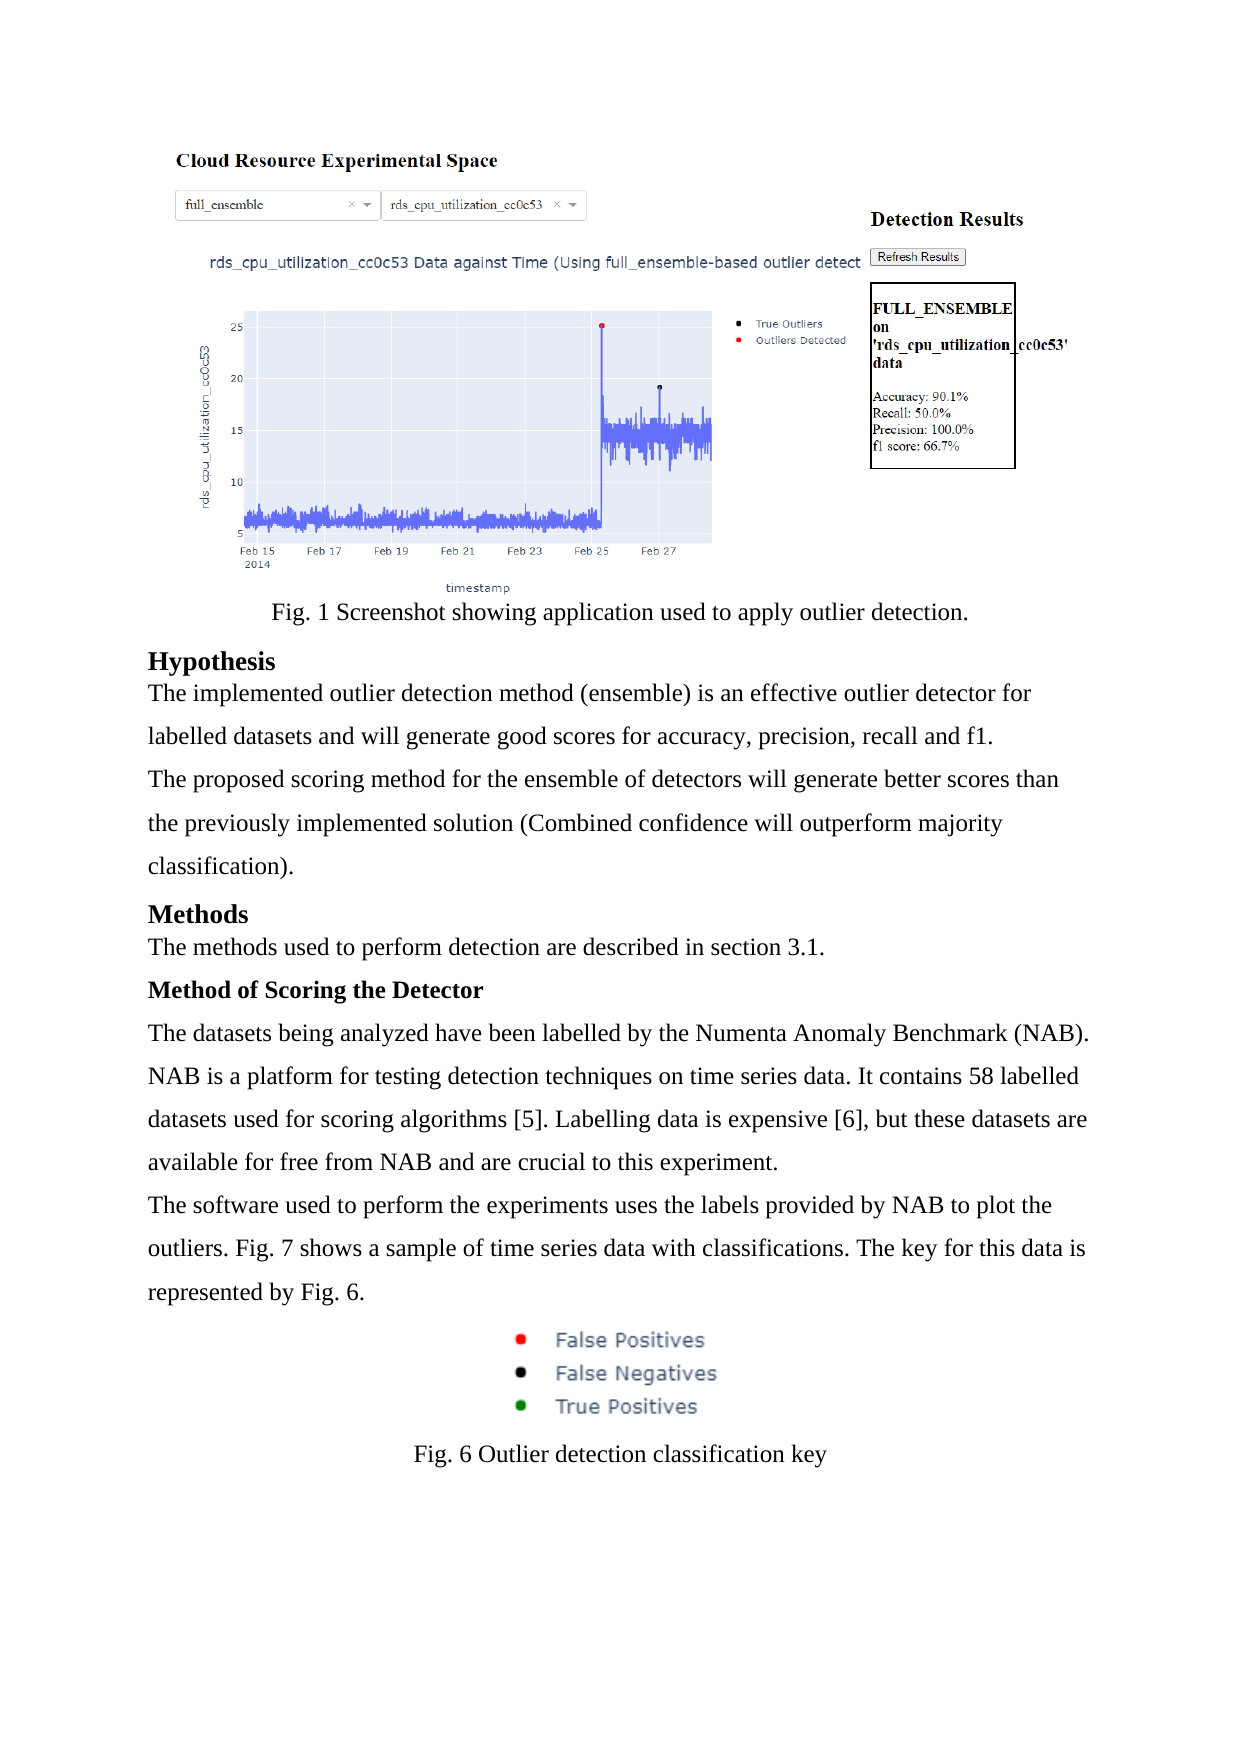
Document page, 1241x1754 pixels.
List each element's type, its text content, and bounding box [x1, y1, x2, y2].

text Fig. 6 Outlier detection classification key [148, 1439, 1092, 1467]
text The methods used to perform detection are described in section 3.1. [148, 932, 1092, 960]
text Method of Scoring the Detector [148, 975, 1092, 1003]
text Fig. 1 Screenshot showing application used to apply outlier detection. [148, 597, 1092, 626]
subtitle Methods [148, 898, 1092, 929]
subtitle Hypothesis [148, 645, 1092, 676]
text The proposed scoring method for the ensemble of detectors will generate better scores than the previously implemented solution (Combined confidence will outperform majority classification). [148, 764, 1092, 879]
text The datasets being analyzed have been labelled by the Numenta Anomaly Benchmark (NAB). NAB is a platform for testing detection techniques on time series data. It contains 58 labelled datasets used for scoring algorithms [5]. Labelling data is expensive [6], but these datasets are available for free from NAB and are crucial to this experiment. [148, 1018, 1092, 1176]
picture [171, 147, 1069, 598]
text The implemented outlier detection method (ensemble) is an effective outlier detector for labelled datasets and will generate good scores for accuracy, precision, recall and f1. [148, 678, 1092, 750]
text The software used to perform the experiments uses the labels provided by NAB to plot the outliers. Fig. 7 shows a sample of time series data with classifications. The key for this data is represented by Fig. 6. [148, 1190, 1092, 1305]
picture [507, 1319, 733, 1425]
